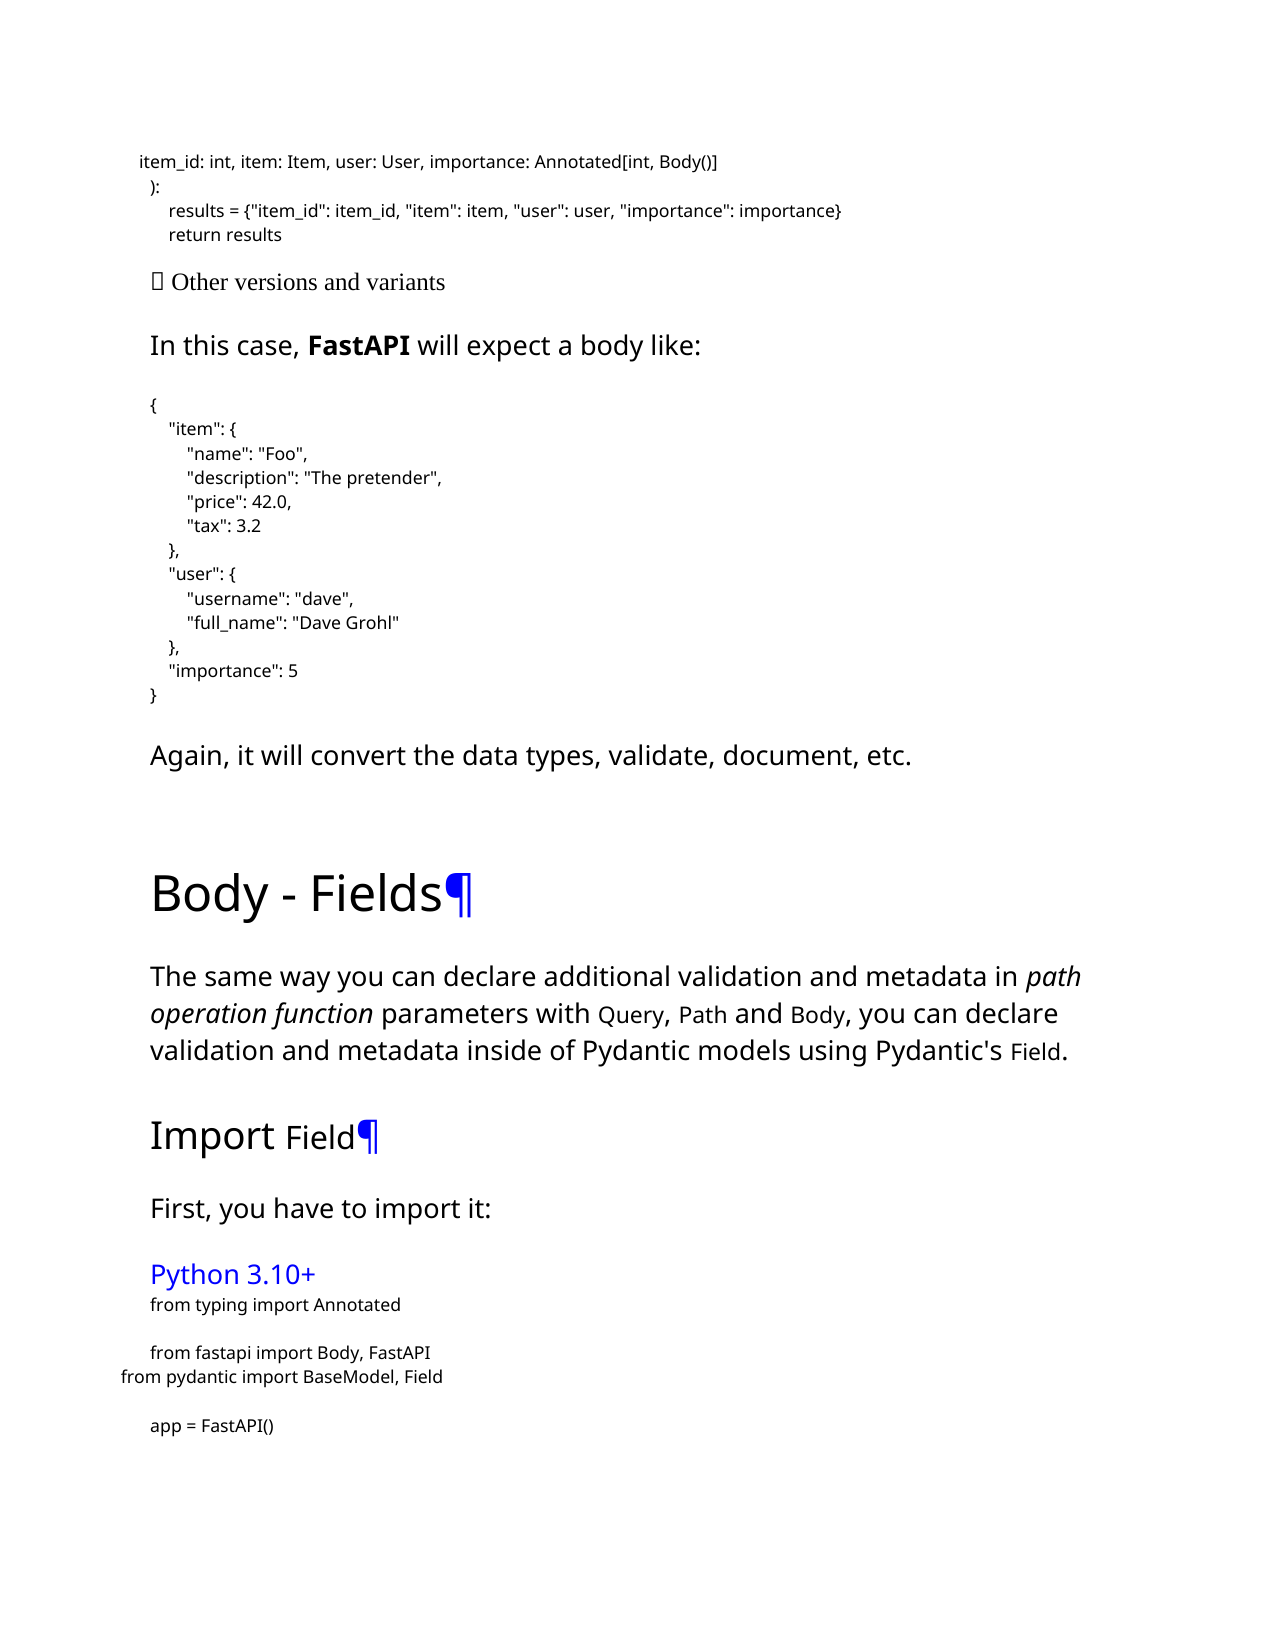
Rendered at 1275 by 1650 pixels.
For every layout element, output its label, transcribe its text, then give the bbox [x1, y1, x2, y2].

text from fastapi import Body, FastAPI [150, 1341, 1125, 1365]
text Again, it will convert the data types, validate, document, etc. [150, 736, 1125, 773]
text ): [150, 174, 1125, 198]
text item_id: int, item: Item, user: User, importance: Annotated[int, Body()] [121, 150, 1154, 174]
text results = {"item_id": item_id, "item": item, "user": user, "importance": importance} [150, 198, 1125, 222]
text "full_name": "Dave Grohl" [150, 610, 1125, 634]
text from pydantic import BaseModel, Field [121, 1365, 1154, 1389]
text "importance": 5 [150, 658, 1125, 683]
text "description": "The pretender", [150, 465, 1125, 489]
text { [150, 393, 1125, 417]
text "user": { [150, 562, 1125, 586]
text Python 3.10+ [150, 1256, 1125, 1292]
text return results [150, 222, 1125, 247]
text Body - Fields¶ [150, 858, 1125, 926]
text First, you have to import it: [150, 1189, 1125, 1226]
text app = FastAPI() [150, 1413, 1125, 1437]
text "tax": 3.2 [150, 513, 1125, 538]
text 🤓 Other versions and variants [150, 263, 1125, 297]
text }, [150, 538, 1125, 562]
text The same way you can declare additional validation and metadata in path operation function parameters with Query, Path and Body, you can declare validation and metadata inside of Pydantic models using Pydantic's Field. [150, 957, 1125, 1068]
text "name": "Foo", [150, 441, 1125, 465]
text "username": "dave", [150, 586, 1125, 610]
text "item": { [150, 417, 1125, 441]
text Import Field¶ [150, 1108, 1125, 1160]
text }, [150, 634, 1125, 658]
text } [150, 683, 1125, 707]
text "price": 42.0, [150, 489, 1125, 513]
text In this case, FastAPI will expect a body like: [150, 327, 1125, 363]
text from typing import Annotated [150, 1292, 1125, 1317]
